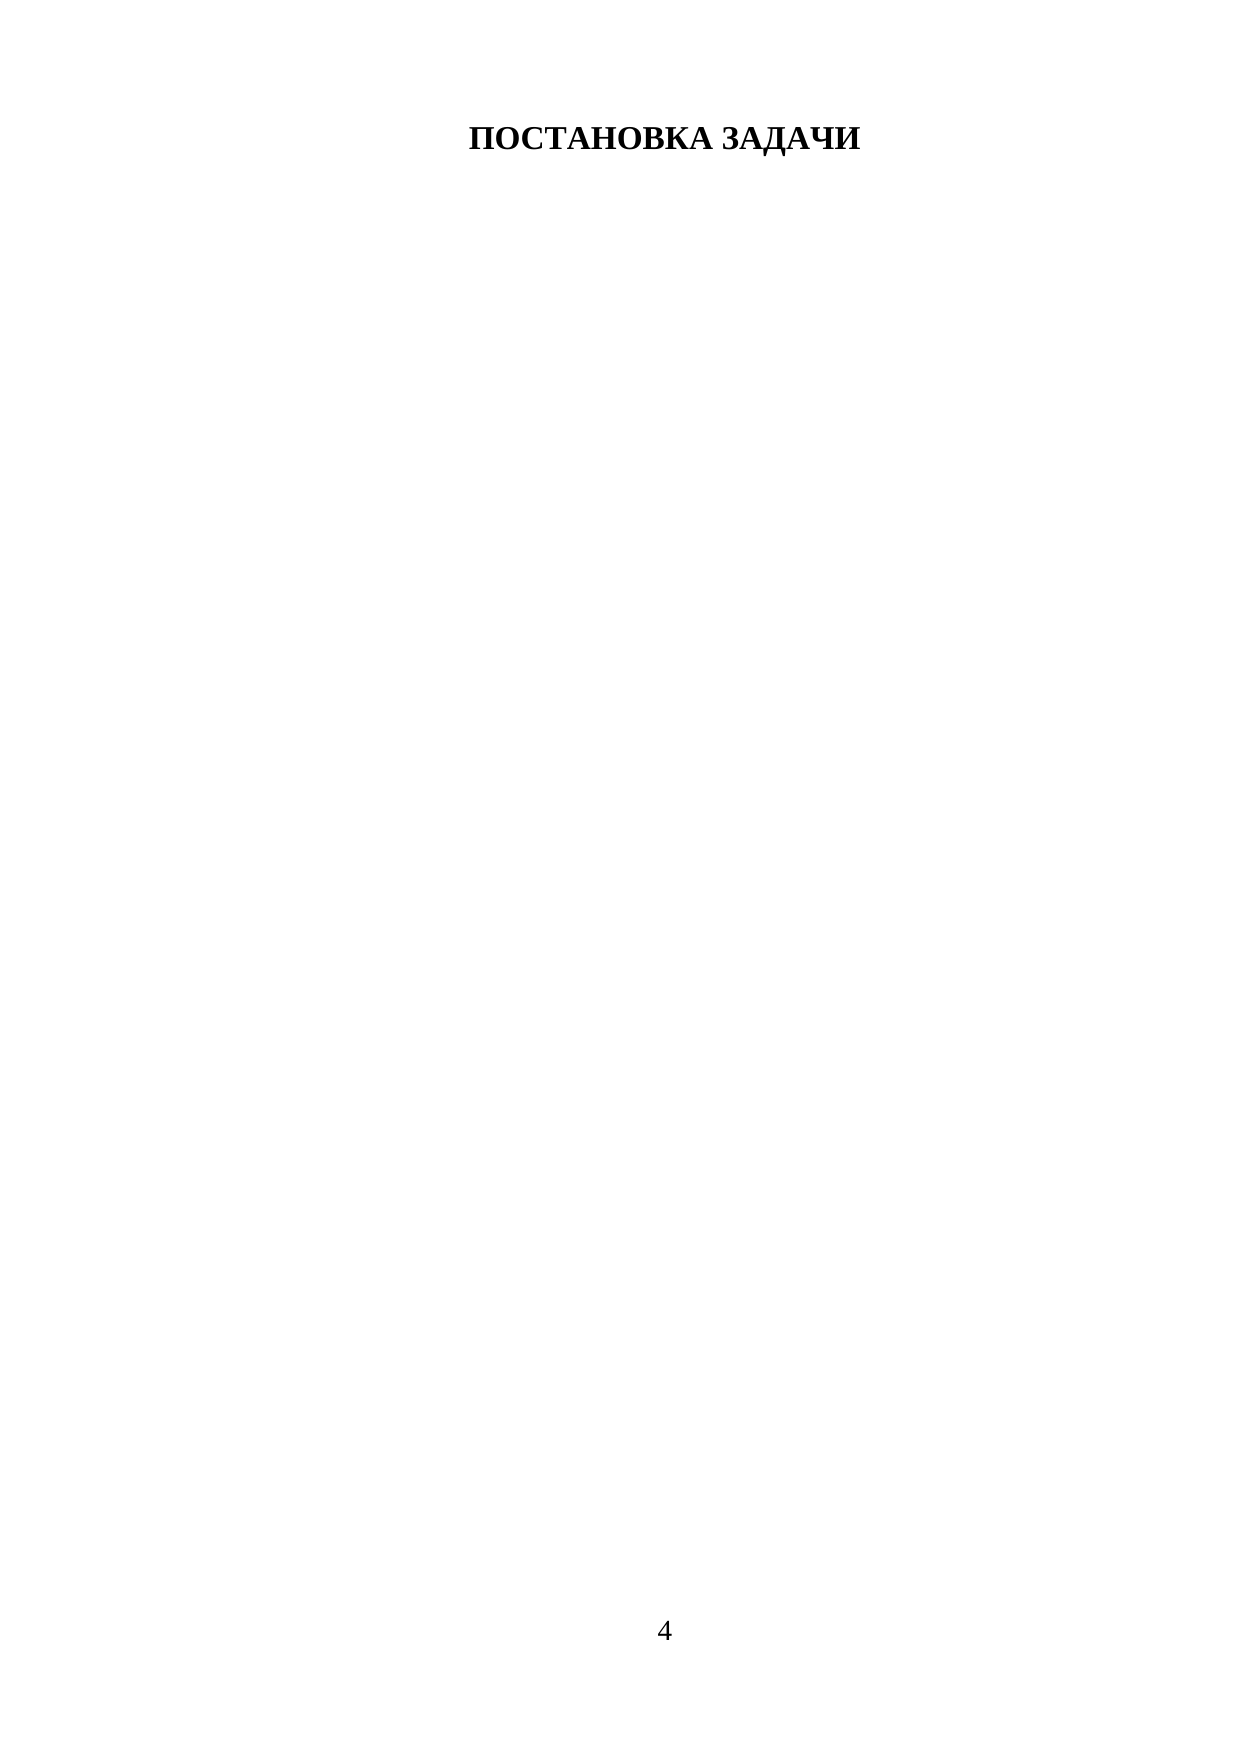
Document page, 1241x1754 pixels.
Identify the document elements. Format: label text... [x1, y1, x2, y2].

text ПОСТАНОВКА ЗАДАЧИ [177, 118, 1152, 156]
